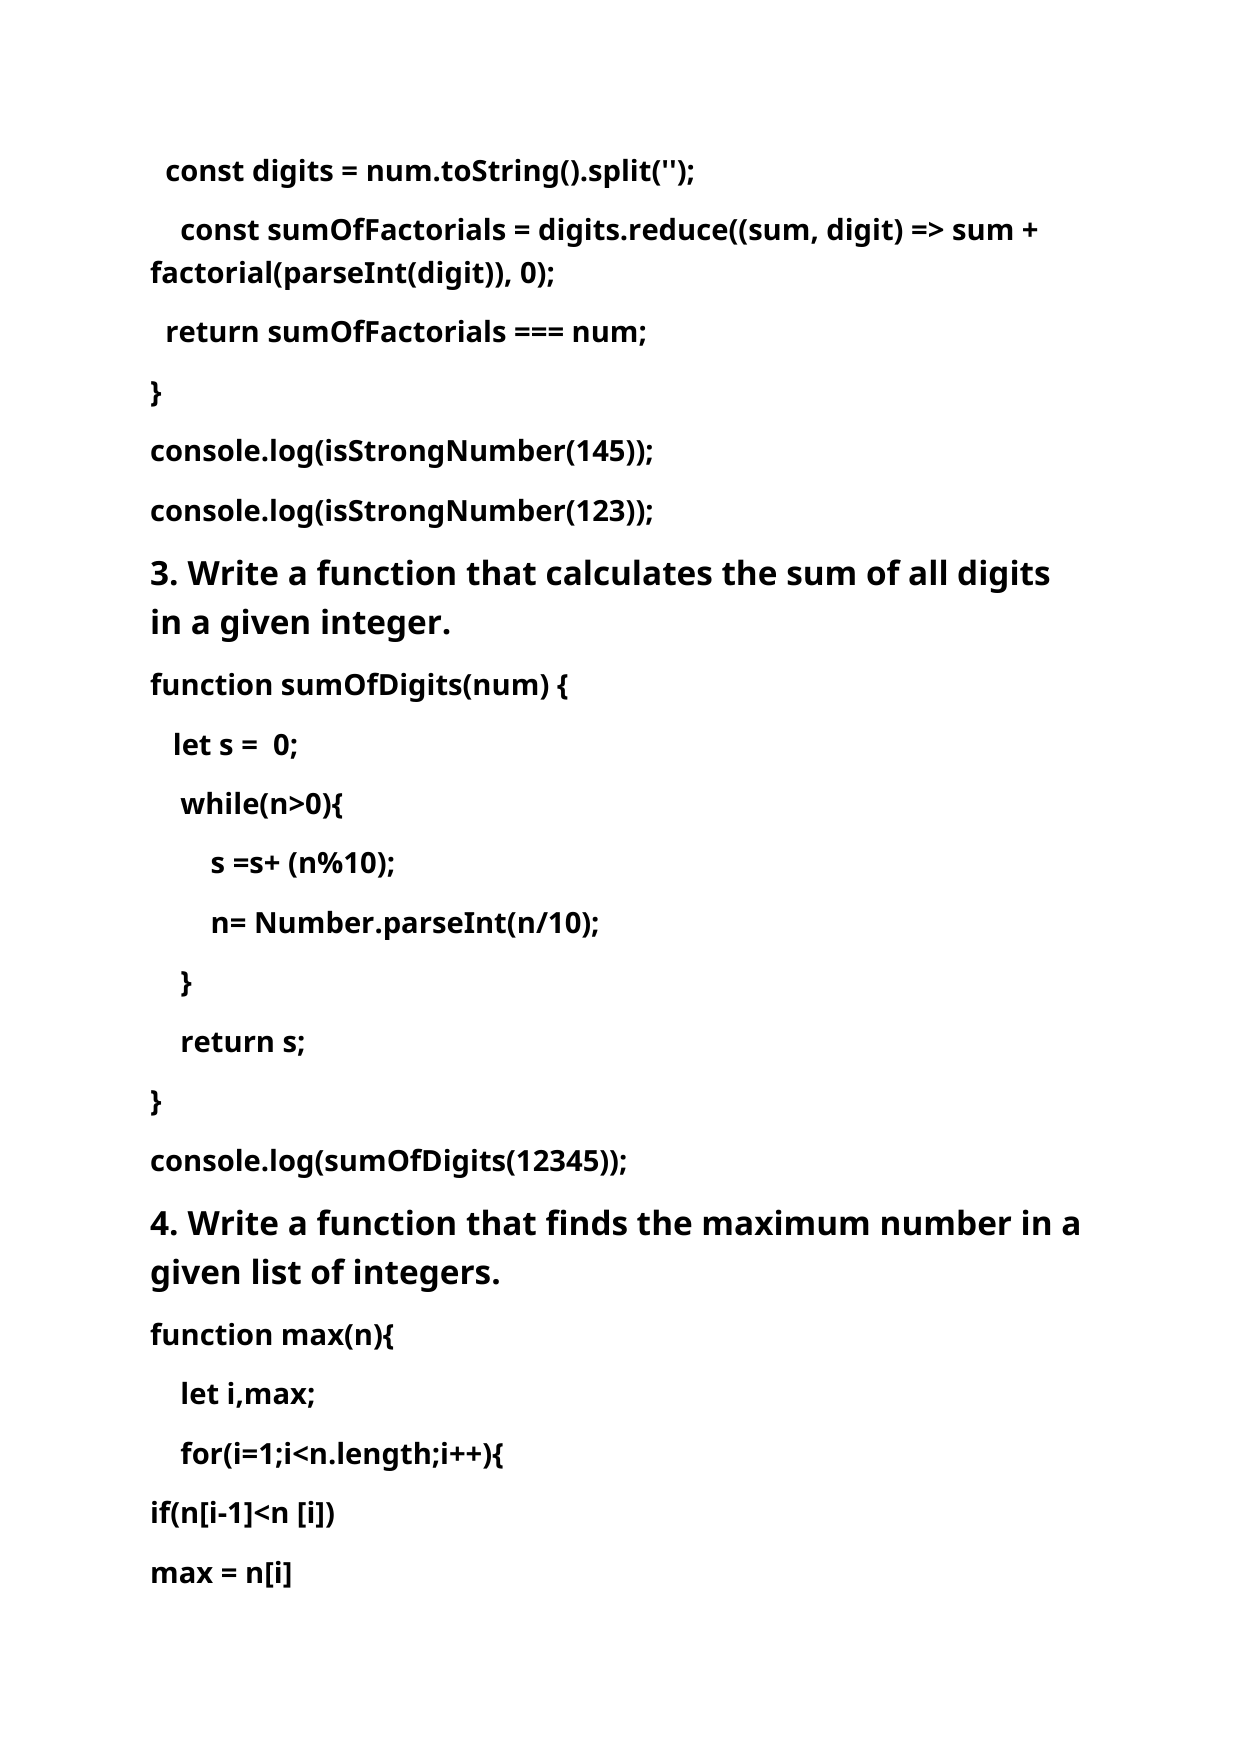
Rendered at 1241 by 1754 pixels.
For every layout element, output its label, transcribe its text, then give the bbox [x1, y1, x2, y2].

text console.log(isStrongNumber(123)); [150, 490, 1090, 530]
text console.log(sumOfDigits(12345)); [150, 1140, 1090, 1180]
text if(n[i-1]<n [i]) [150, 1493, 1090, 1532]
text const digits = num.toString().split(''); [150, 150, 1090, 190]
text max = n[i] [150, 1552, 1090, 1592]
text function max(n){ [150, 1314, 1090, 1354]
text let s = 0; [150, 724, 1090, 763]
text console.log(isStrongNumber(145)); [150, 431, 1090, 470]
text let i,max; [150, 1374, 1090, 1413]
text return sumOfFactorials === num; [150, 312, 1090, 351]
text for(i=1;i<n.length;i++){ [150, 1433, 1090, 1473]
text const sumOfFactorials = digits.reduce((sum, digit) => sum + factorial(parseInt(digit)), 0); [150, 209, 1090, 292]
text n= Number.parseInt(n/10); [150, 902, 1090, 942]
text while(n>0){ [150, 783, 1090, 823]
text s =s+ (n%10); [150, 843, 1090, 882]
text } [150, 1081, 1090, 1120]
text 4. Write a function that finds the maximum number in a given list of integers. [150, 1199, 1090, 1294]
text function sumOfDigits(num) { [150, 664, 1090, 704]
text 3. Write a function that calculates the sum of all digits in a given integer. [150, 550, 1090, 644]
text } [150, 962, 1090, 1001]
text return s; [150, 1021, 1090, 1061]
text } [150, 371, 1090, 411]
